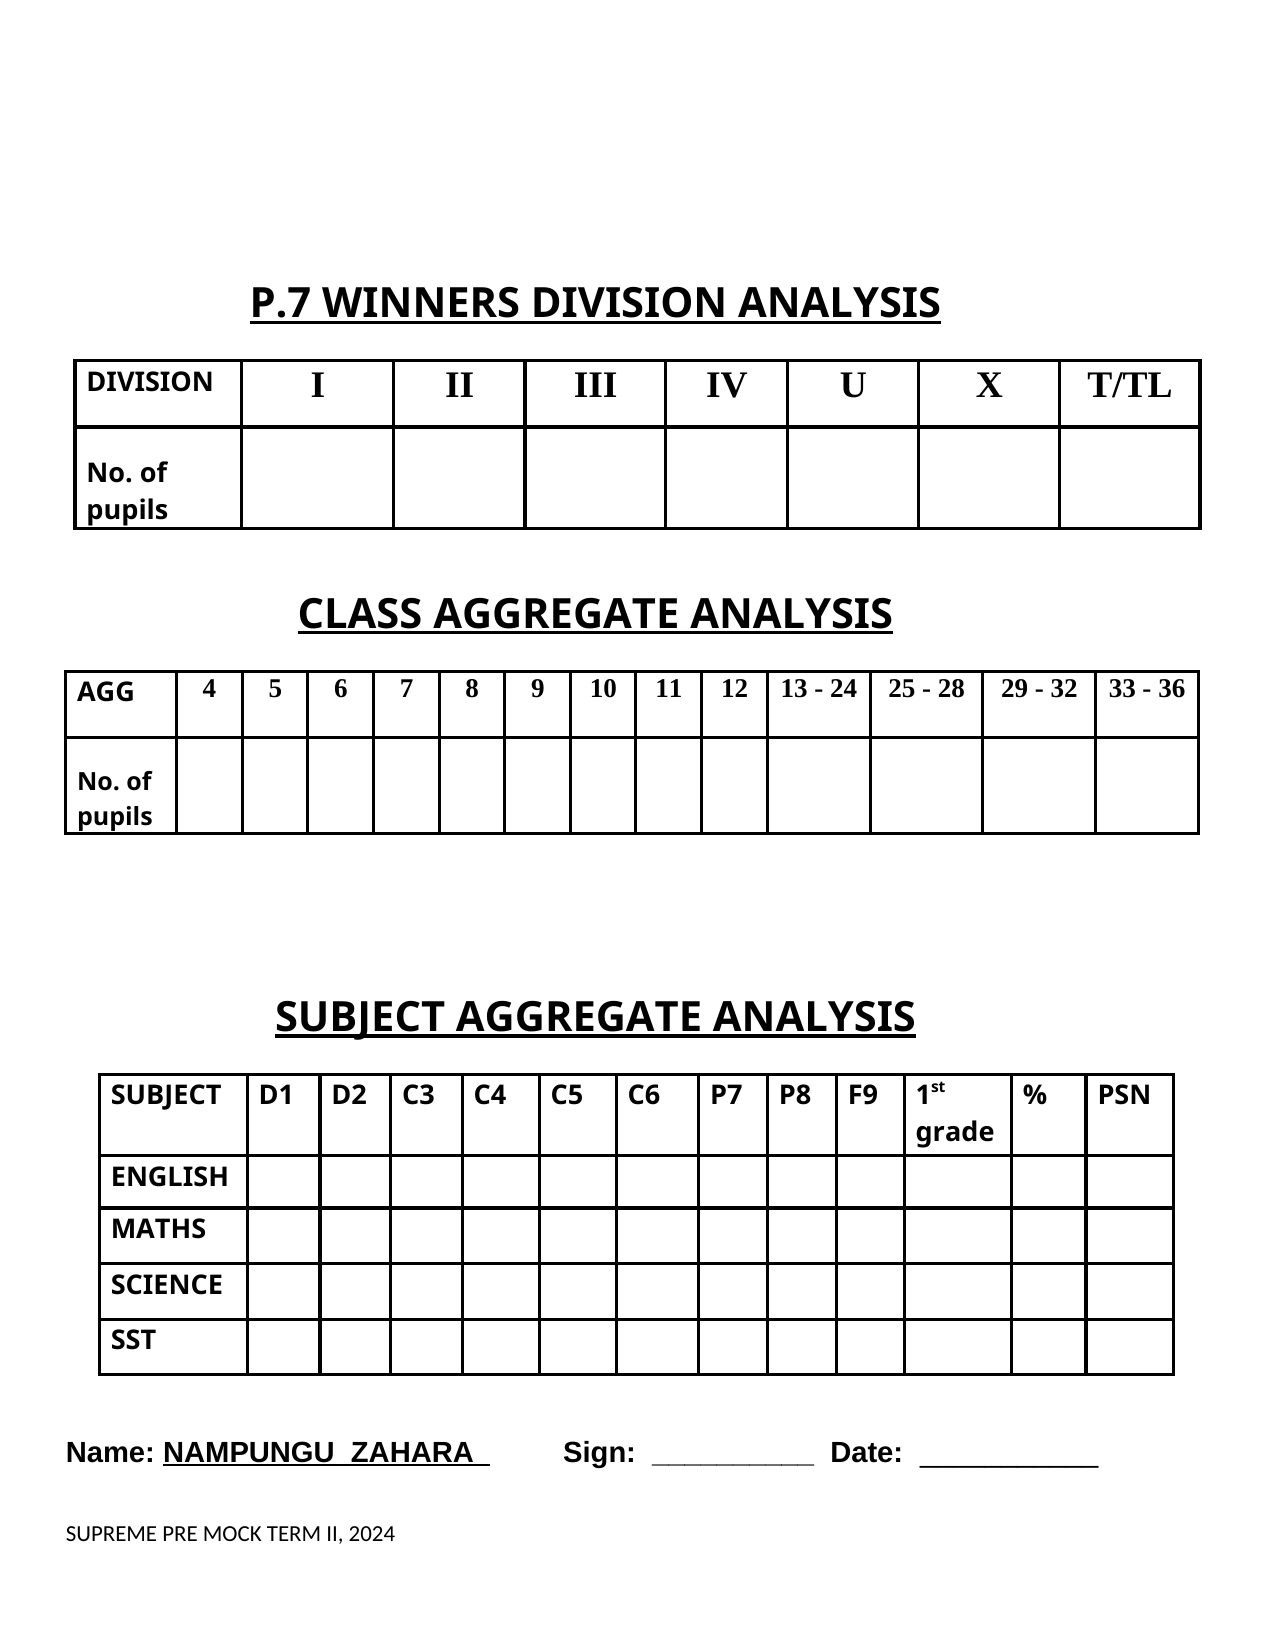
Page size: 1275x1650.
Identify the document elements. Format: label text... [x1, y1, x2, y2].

table_cell [769, 1157, 835, 1206]
table_cell [838, 1265, 903, 1318]
table_cell [1013, 1321, 1084, 1373]
table_header 33 - 36 [1097, 673, 1197, 736]
table_cell [541, 1321, 615, 1373]
table_header 8 [441, 673, 503, 736]
table_cell [1013, 1210, 1084, 1262]
table_cell [322, 1265, 389, 1318]
table_header II [395, 362, 523, 425]
table_header C5 [541, 1076, 615, 1154]
table_cell ENGLISH [101, 1157, 246, 1206]
table_cell [906, 1265, 1010, 1318]
table_cell [464, 1321, 538, 1373]
table_cell [906, 1157, 1010, 1206]
table_cell [700, 1265, 766, 1318]
table_header D2 [322, 1076, 389, 1154]
table_header 9 [506, 673, 569, 736]
table_cell [789, 429, 917, 527]
table_cell [249, 1210, 318, 1262]
table_cell [1097, 739, 1197, 832]
table_header P7 [700, 1076, 766, 1154]
table_cell [920, 429, 1058, 527]
table_cell [322, 1157, 389, 1206]
table_cell [769, 1265, 835, 1318]
table_cell [178, 739, 241, 832]
table_cell [618, 1157, 697, 1206]
table_header DIVISION [77, 362, 240, 425]
table_cell [769, 1210, 835, 1262]
table_header 5 [244, 673, 306, 736]
table_header PSN [1088, 1076, 1172, 1154]
table_cell [906, 1321, 1010, 1373]
text P.7 WINNERS DIVISION ANALYSIS [66, 273, 1125, 330]
table_header AGG [67, 673, 175, 736]
table_cell [618, 1321, 697, 1373]
table_cell [906, 1210, 1010, 1262]
table_cell [243, 429, 392, 527]
table_header SUBJECT [101, 1076, 246, 1154]
table_cell [309, 739, 372, 832]
text SUBJECT AGGREGATE ANALYSIS [66, 987, 1125, 1043]
table_header 7 [375, 673, 438, 736]
table_cell [1088, 1265, 1172, 1318]
table_header U [789, 362, 917, 425]
table_cell [637, 739, 700, 832]
table_cell [703, 739, 766, 832]
table_cell [249, 1265, 318, 1318]
table_header 13 - 24 [769, 673, 869, 736]
table_cell [375, 739, 438, 832]
table_cell [392, 1210, 461, 1262]
table_header D1 [249, 1076, 318, 1154]
table_cell [464, 1210, 538, 1262]
table_cell [769, 1321, 835, 1373]
table_header 1st grade [906, 1076, 1010, 1154]
table_header T/TL [1061, 362, 1198, 425]
table_cell [667, 429, 786, 527]
table_header I [243, 362, 392, 425]
table_header 10 [572, 673, 634, 736]
text Name: NAMPUNGU ZAHARA Sign: __________ Date: ___________ [66, 1435, 1125, 1468]
table_cell No. of pupils [77, 429, 240, 527]
table_cell [838, 1157, 903, 1206]
table_cell [392, 1157, 461, 1206]
table_cell [838, 1321, 903, 1373]
table_cell SCIENCE [101, 1265, 246, 1318]
table_cell SST [101, 1321, 246, 1373]
table_header 12 [703, 673, 766, 736]
table_cell [506, 739, 569, 832]
table_header 4 [178, 673, 241, 736]
table_cell [322, 1210, 389, 1262]
table_cell [1013, 1157, 1084, 1206]
table_header P8 [769, 1076, 835, 1154]
text CLASS AGGREGATE ANALYSIS [66, 583, 1125, 640]
table_header C3 [392, 1076, 461, 1154]
table_cell [769, 739, 869, 832]
table_cell [322, 1321, 389, 1373]
table_cell No. of pupils [67, 739, 175, 832]
table_cell [700, 1157, 766, 1206]
table_cell MATHS [101, 1210, 246, 1262]
table_cell [618, 1265, 697, 1318]
table_cell [527, 429, 664, 527]
table_header III [527, 362, 664, 425]
table_header C4 [464, 1076, 538, 1154]
table_cell [464, 1157, 538, 1206]
table_header X [920, 362, 1058, 425]
table_header 6 [309, 673, 372, 736]
table_header 29 - 32 [984, 673, 1094, 736]
table_cell [1088, 1210, 1172, 1262]
table_cell [541, 1210, 615, 1262]
table_cell [1061, 429, 1198, 527]
table_cell [392, 1265, 461, 1318]
table_header F9 [838, 1076, 903, 1154]
table_cell [838, 1210, 903, 1262]
table_cell [700, 1321, 766, 1373]
table_cell [249, 1157, 318, 1206]
table_cell [392, 1321, 461, 1373]
table_header IV [667, 362, 786, 425]
table_cell [541, 1265, 615, 1318]
table_cell [700, 1210, 766, 1262]
table_cell [1013, 1265, 1084, 1318]
table_cell [1088, 1321, 1172, 1373]
table_cell [395, 429, 523, 527]
table_cell [1088, 1157, 1172, 1206]
table_cell [572, 739, 634, 832]
table_cell [984, 739, 1094, 832]
table_header 25 - 28 [872, 673, 981, 736]
table_header % [1013, 1076, 1084, 1154]
table_cell [618, 1210, 697, 1262]
table_header 11 [637, 673, 700, 736]
table_cell [244, 739, 306, 832]
table_cell [872, 739, 981, 832]
table_cell [441, 739, 503, 832]
table_cell [541, 1157, 615, 1206]
table_cell [249, 1321, 318, 1373]
table_cell [464, 1265, 538, 1318]
table_header C6 [618, 1076, 697, 1154]
